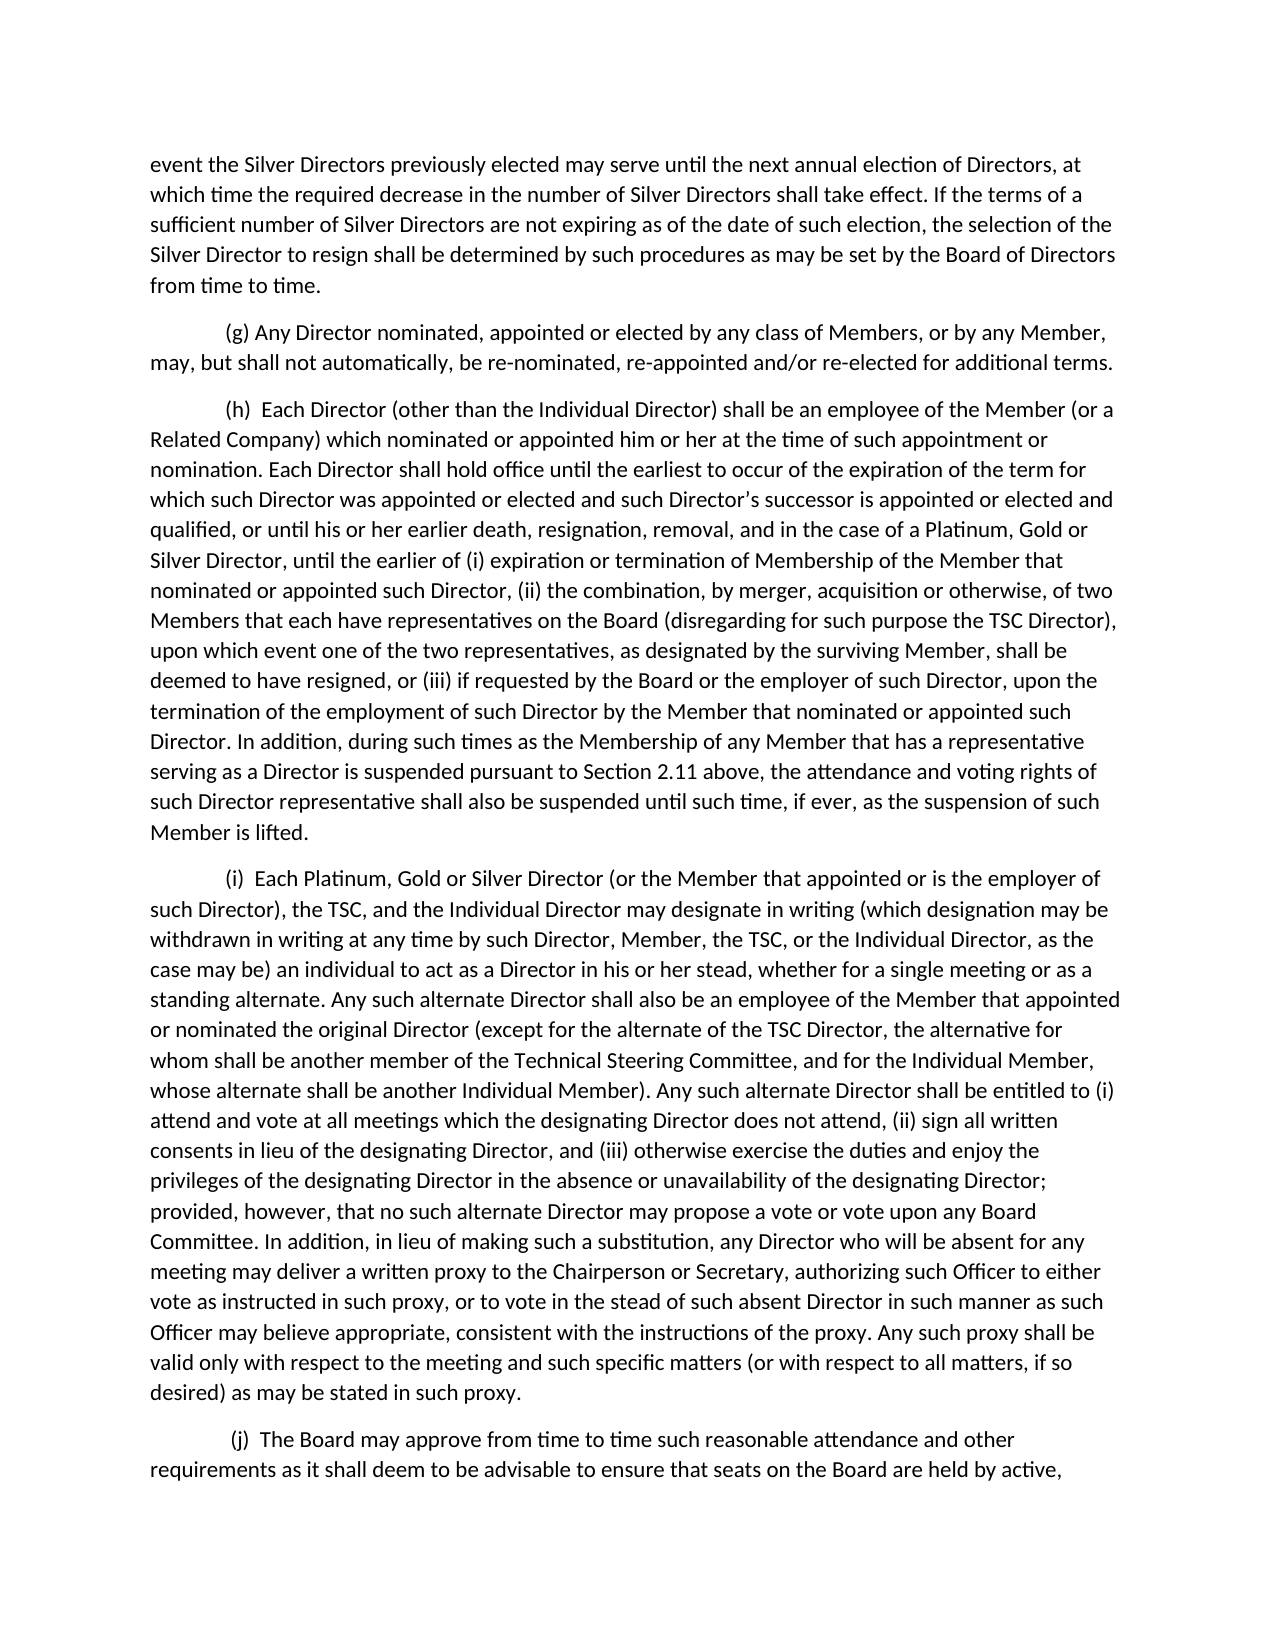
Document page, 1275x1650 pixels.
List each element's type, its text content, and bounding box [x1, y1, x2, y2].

text (h) Each Director (other than the Individual Director) shall be an employee of the Member (or a Related Company) which nominated or appointed him or her at the time of such appointment or nomination. Each Director shall hold office until the earliest to occur of the expiration of the term for which such Director was appointed or elected and such Director’s successor is appointed or elected and qualified, or until his or her earlier death, resignation, removal, and in the case of a Platinum, Gold or Silver Director, until the earlier of (i) expiration or termination of Membership of the Member that nominated or appointed such Director, (ii) the combination, by merger, acquisition or otherwise, of two Members that each have representatives on the Board (disregarding for such purpose the TSC Director), upon which event one of the two representatives, as designated by the surviving Member, shall be deemed to have resigned, or (iii) if requested by the Board or the employer of such Director, upon the termination of the employment of such Director by the Member that nominated or appointed such Director. In addition, during such times as the Membership of any Member that has a representative serving as a Director is suspended pursuant to Section 2.11 above, the attendance and voting rights of such Director representative shall also be suspended until such time, if ever, as the suspension of such Member is lifted. [150, 395, 1125, 846]
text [150, 150, 1125, 299]
text (g) Any Director nominated, appointed or elected by any class of Members, or by any Member, may, but shall not automatically, be re-nominated, re-appointed and/or re-elected for additional terms. [150, 318, 1125, 376]
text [150, 1425, 1125, 1483]
text (i) Each Platinum, Gold or Silver Director (or the Member that appointed or is the employer of such Director), the TSC, and the Individual Director may designate in writing (which designation may be withdrawn in writing at any time by such Director, Member, the TSC, or the Individual Director, as the case may be) an individual to act as a Director in his or her stead, whether for a single meeting or as a standing alternate. Any such alternate Director shall also be an employee of the Member that appointed or nominated the original Director (except for the alternate of the TSC Director, the alternative for whom shall be another member of the Technical Steering Committee, and for the Individual Member, whose alternate shall be another Individual Member). Any such alternate Director shall be entitled to (i) attend and vote at all meetings which the designating Director does not attend, (ii) sign all written consents in lieu of the designating Director, and (iii) otherwise exercise the duties and enjoy the privileges of the designating Director in the absence or unavailability of the designating Director; provided, however, that no such alternate Director may propose a vote or vote upon any Board Committee. In addition, in lieu of making such a substitution, any Director who will be absent for any meeting may deliver a written proxy to the Chairperson or Secretary, authorizing such Officer to either vote as instructed in such proxy, or to vote in the stead of such absent Director in such manner as such Officer may believe appropriate, consistent with the instructions of the proxy. Any such proxy shall be valid only with respect to the meeting and such specific matters (or with respect to all matters, if so desired) as may be stated in such proxy. [150, 864, 1125, 1406]
